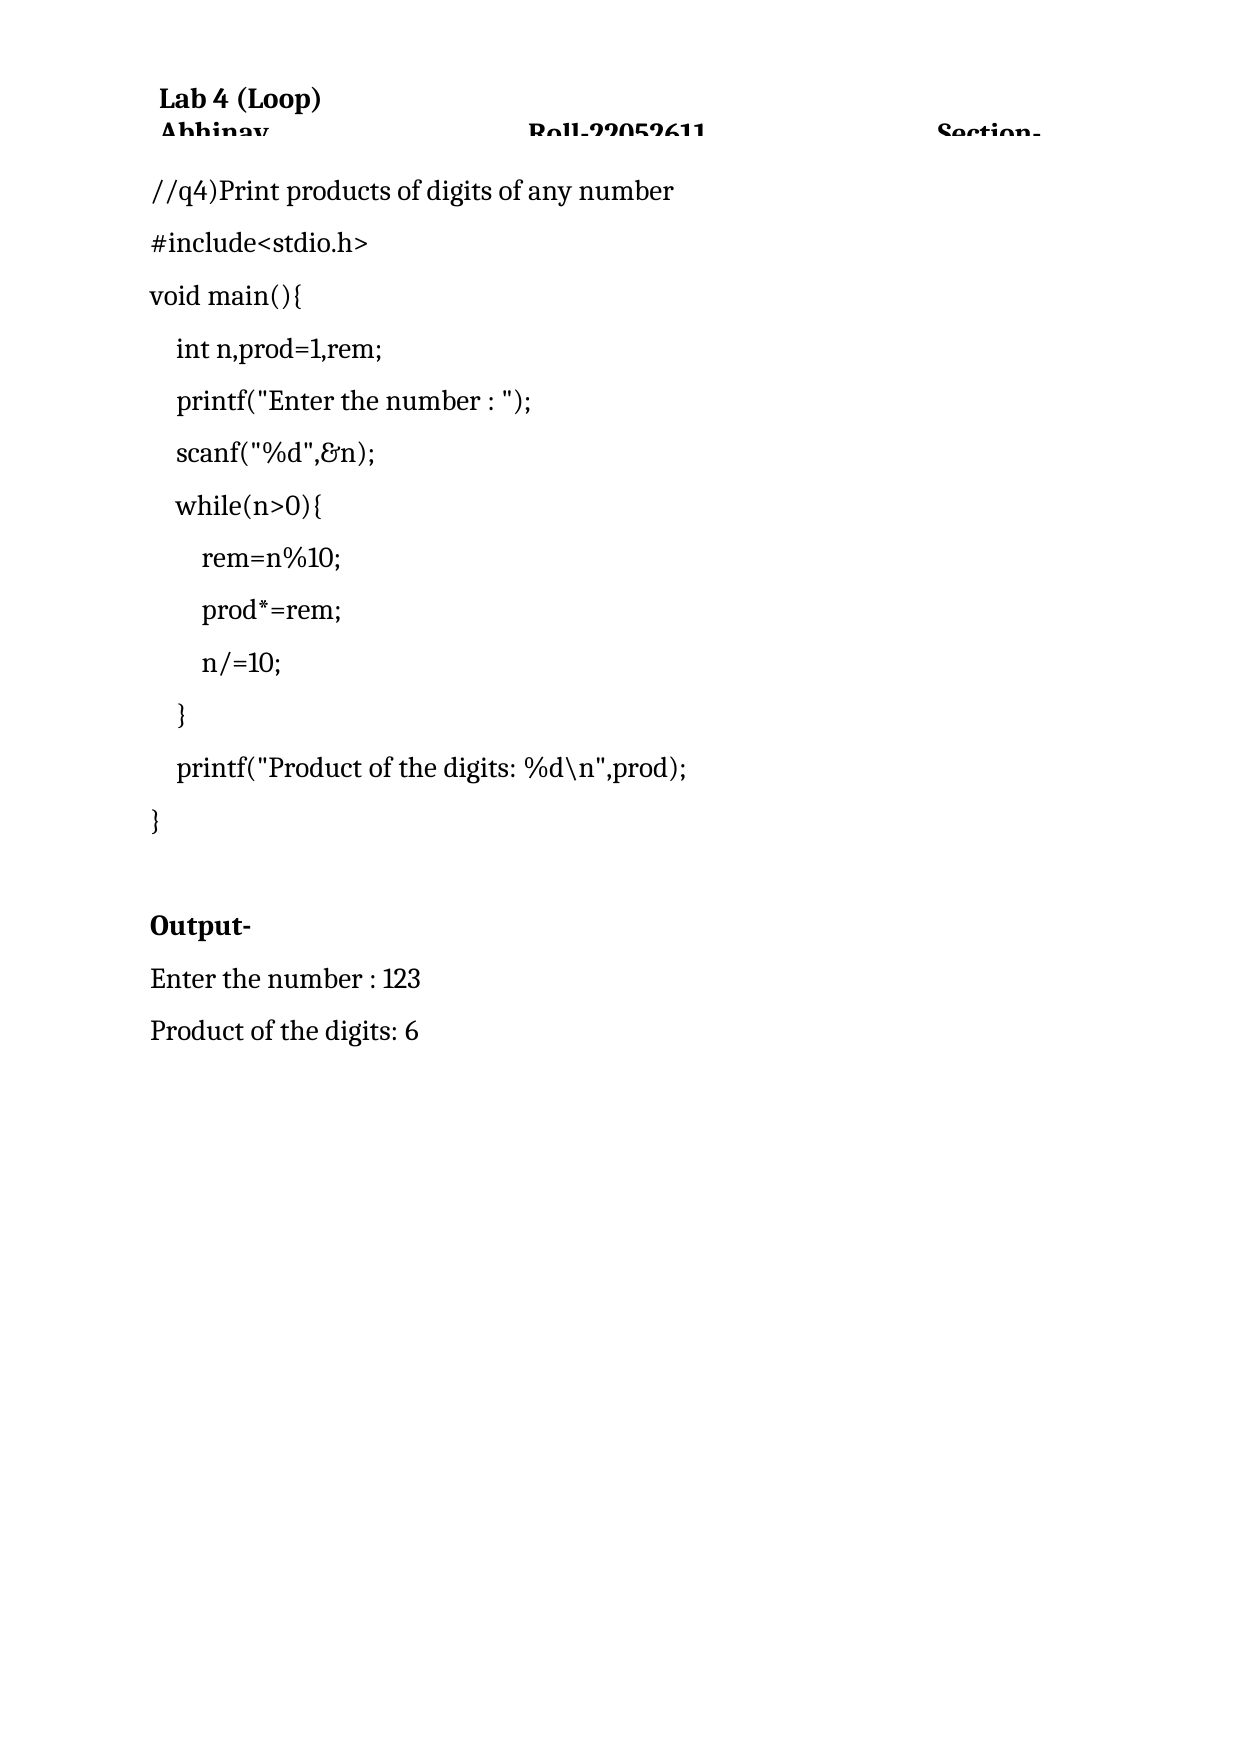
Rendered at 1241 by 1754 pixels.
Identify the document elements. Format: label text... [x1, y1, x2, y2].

text Enter the number : 123 Product of the digits: 6 [150, 962, 442, 1048]
text void main(){ [150, 278, 1101, 313]
text //q4)Print products of digits of any number #include<stdio.h> [150, 174, 698, 260]
subtitle Output- [150, 909, 1101, 943]
text printf("Product of the digits: %d\n",prod); [176, 751, 1101, 784]
text int n,prod=1,rem; printf("Enter the number : "); scanf("%d",&n); [176, 332, 544, 470]
text } [150, 804, 1101, 837]
text while(n>0){ rem=n%10; prod*=rem; n/=10; [176, 489, 352, 679]
text } [176, 698, 1101, 731]
